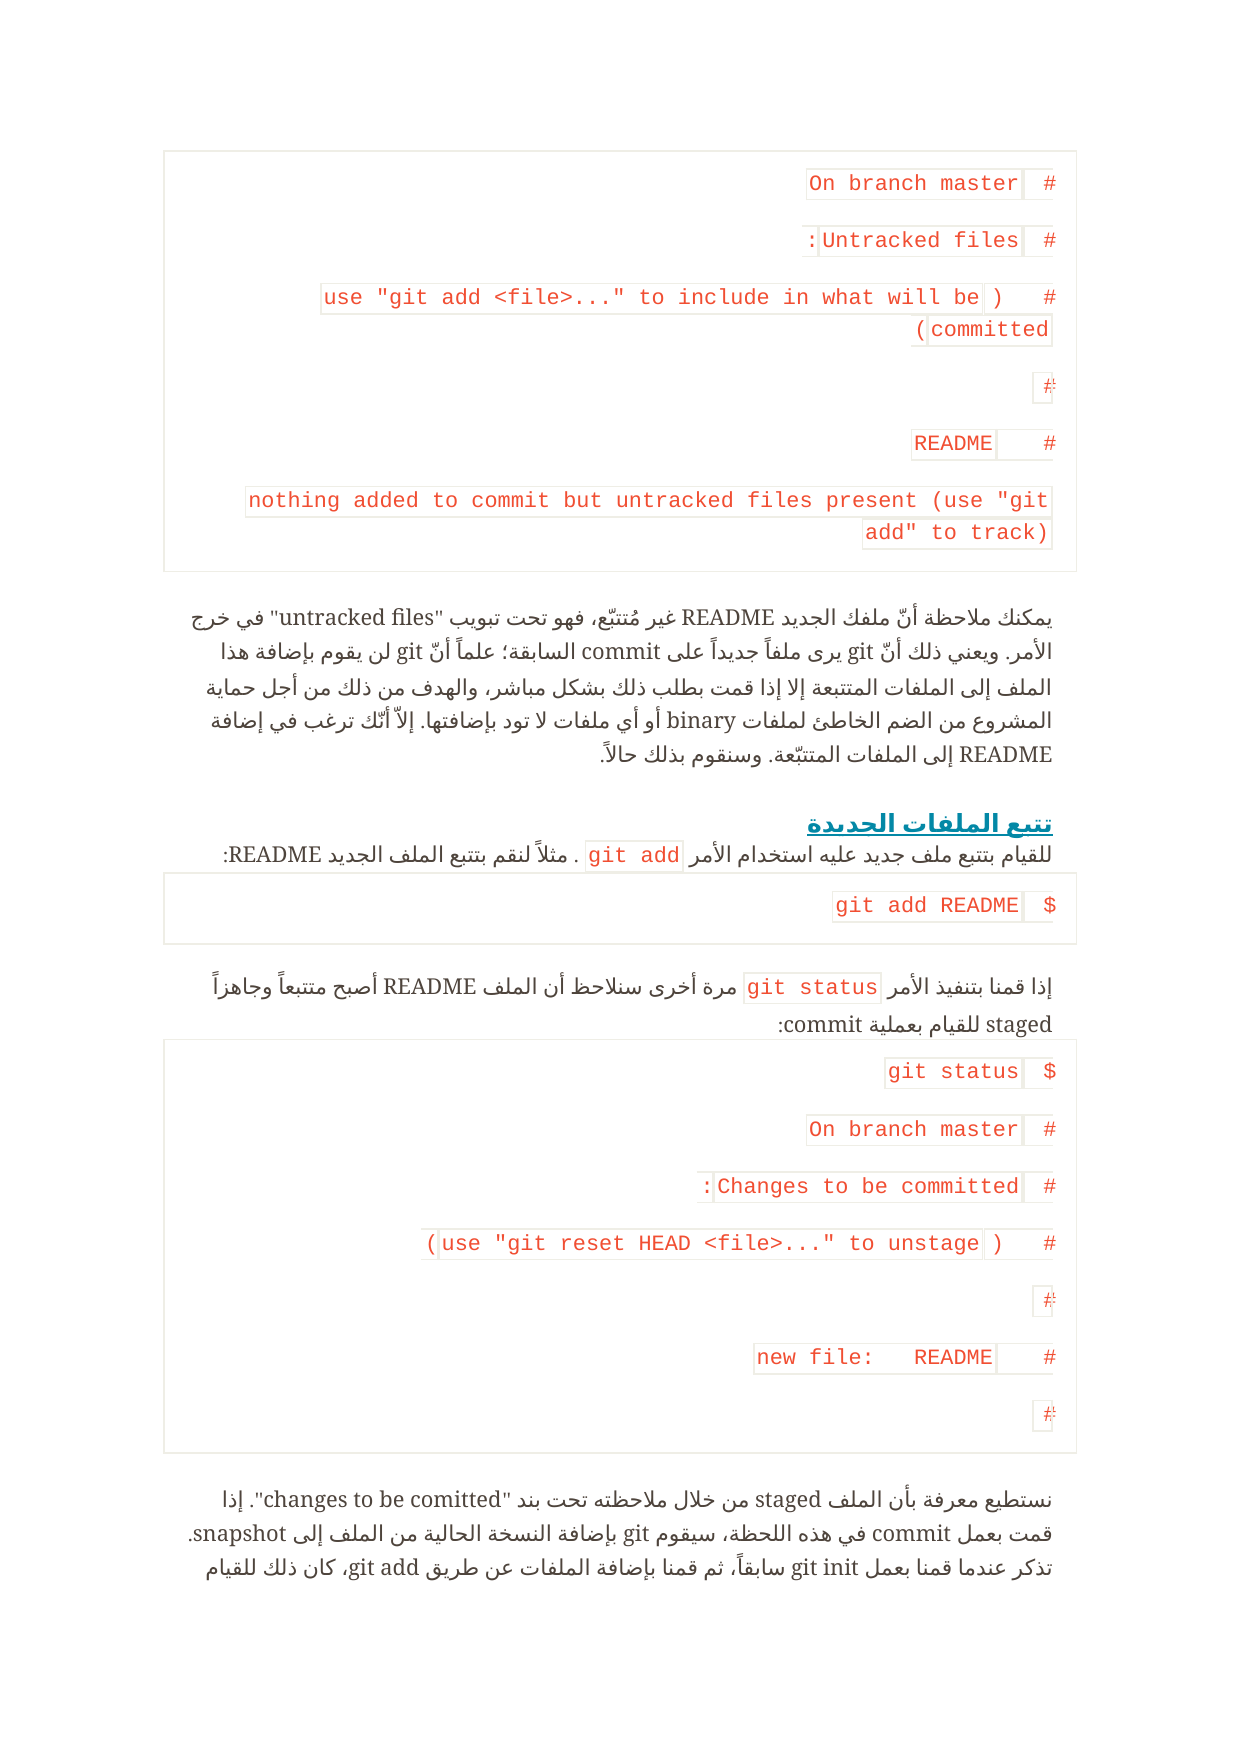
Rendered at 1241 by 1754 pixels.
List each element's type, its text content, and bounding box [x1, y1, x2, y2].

text # new file: README [165, 1324, 1076, 1374]
text # [165, 1381, 1076, 1452]
text # (use "git reset HEAD <file>..." to unstage) [165, 1210, 1076, 1260]
text nothing added to commit but untracked files present (use "git add" to track) [165, 467, 1076, 571]
text إذا قمنا بتنفيذ الأمر git status مرة أخرى سنلاحظ أن الملف README أصبح متتبعاً وجاهزاً staged للقيام بعملية commit: [187, 970, 1053, 1039]
text $ git add README [165, 874, 1076, 943]
text # [165, 353, 1076, 404]
text يمكنك ملاحظة أنّ ملفك الجديد README غير مُتتبّع، فهو تحت تبويب "untracked files" في خرج الأمر. ويعني ذلك أنّ git يرى ملفاً جديداً على commit السابقة؛ علماً أنّ git لن يقوم بإضافة هذا الملف إلى الملفات المتتبعة إلا إذا قمت بطلب ذلك بشكل مباشر، والهدف من ذلك من أجل حماية المشروع من الضم الخاطئ لملفات binary أو أي ملفات لا تود بإضافتها. إلاّ أنّك ترغب في إضافة README إلى الملفات المتتبّعة. وسنقوم بذلك حالاً. [187, 597, 1053, 769]
text للقيام بتتبع ملف جديد عليه استخدام الأمر git add . مثلاً لنقم بتتبع الملف الجديد README: [187, 838, 1053, 872]
text # (use "git add <file>..." to include in what will be committed) [165, 264, 1076, 347]
text # README [165, 410, 1076, 461]
text # On branch master [165, 1096, 1076, 1146]
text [187, 1479, 1053, 1582]
text # Untracked files: [165, 207, 1076, 257]
text # On branch master [165, 152, 1076, 200]
text $ git status [165, 1040, 1076, 1089]
text # Changes to be committed: [165, 1153, 1076, 1203]
text # [165, 1267, 1076, 1317]
text تتبع الملفات الجديدة [187, 786, 1053, 838]
